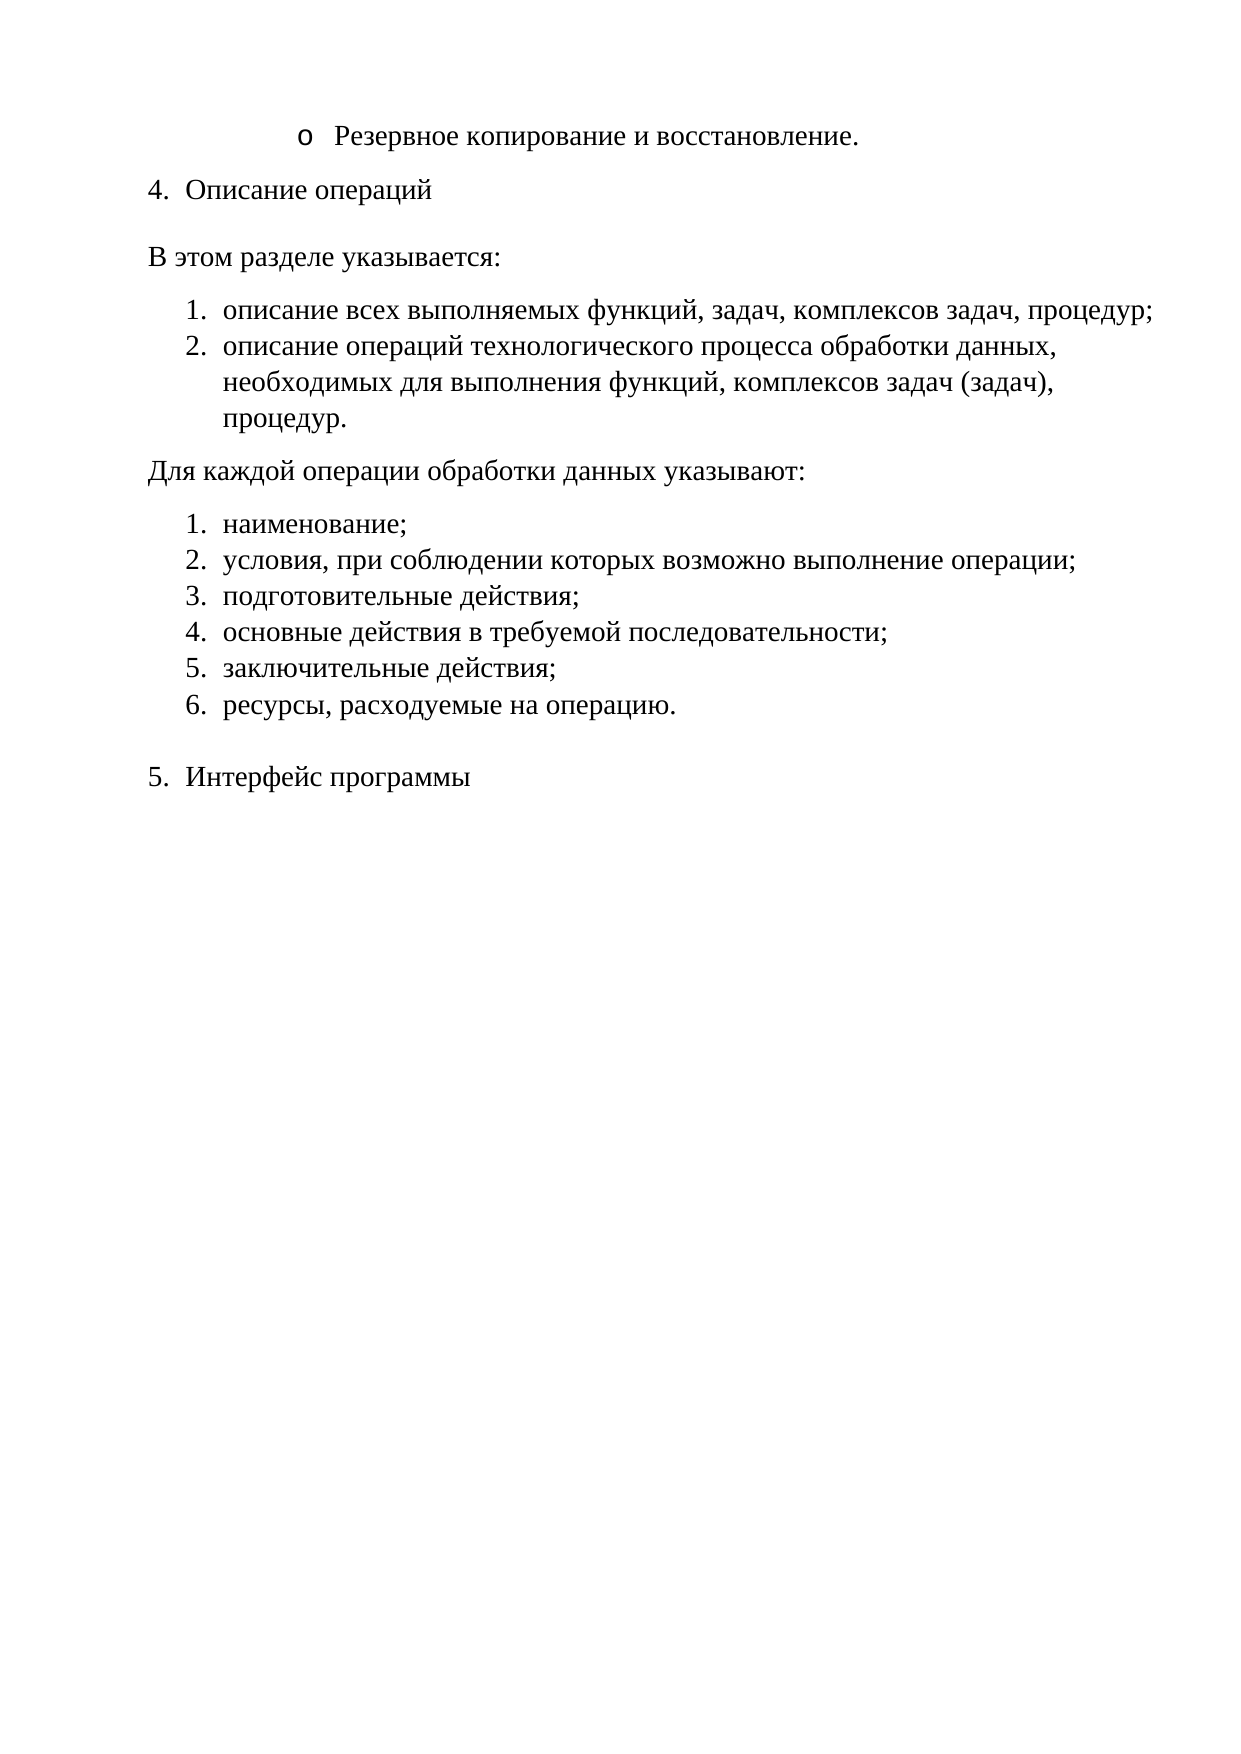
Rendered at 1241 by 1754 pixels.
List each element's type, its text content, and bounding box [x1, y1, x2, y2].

list Резервное копирование и восстановление. [296, 118, 1181, 154]
list описание операций технологического процесса обработки данных, необходимых для выполнения функций, комплексов задач (задач), процедур. [185, 328, 1181, 434]
list Описание операций [148, 172, 1181, 206]
list описание всех выполняемых функций, задач, комплексов задач, процедур; [185, 292, 1181, 326]
list условия, при соблюдении которых возможно выполнение операции; [185, 542, 1181, 576]
list заключительные действия; [185, 651, 1181, 684]
list Интерфейс программы [148, 759, 1181, 793]
list подготовительные действия; [185, 578, 1181, 612]
text Для каждой операции обработки данных указывают: [148, 453, 1181, 487]
text В этом разделе указывается: [148, 239, 1181, 273]
list основные действия в требуемой последовательности; [185, 614, 1181, 648]
list наименование; [185, 506, 1181, 539]
list ресурсы, расходуемые на операцию. [185, 687, 1181, 720]
